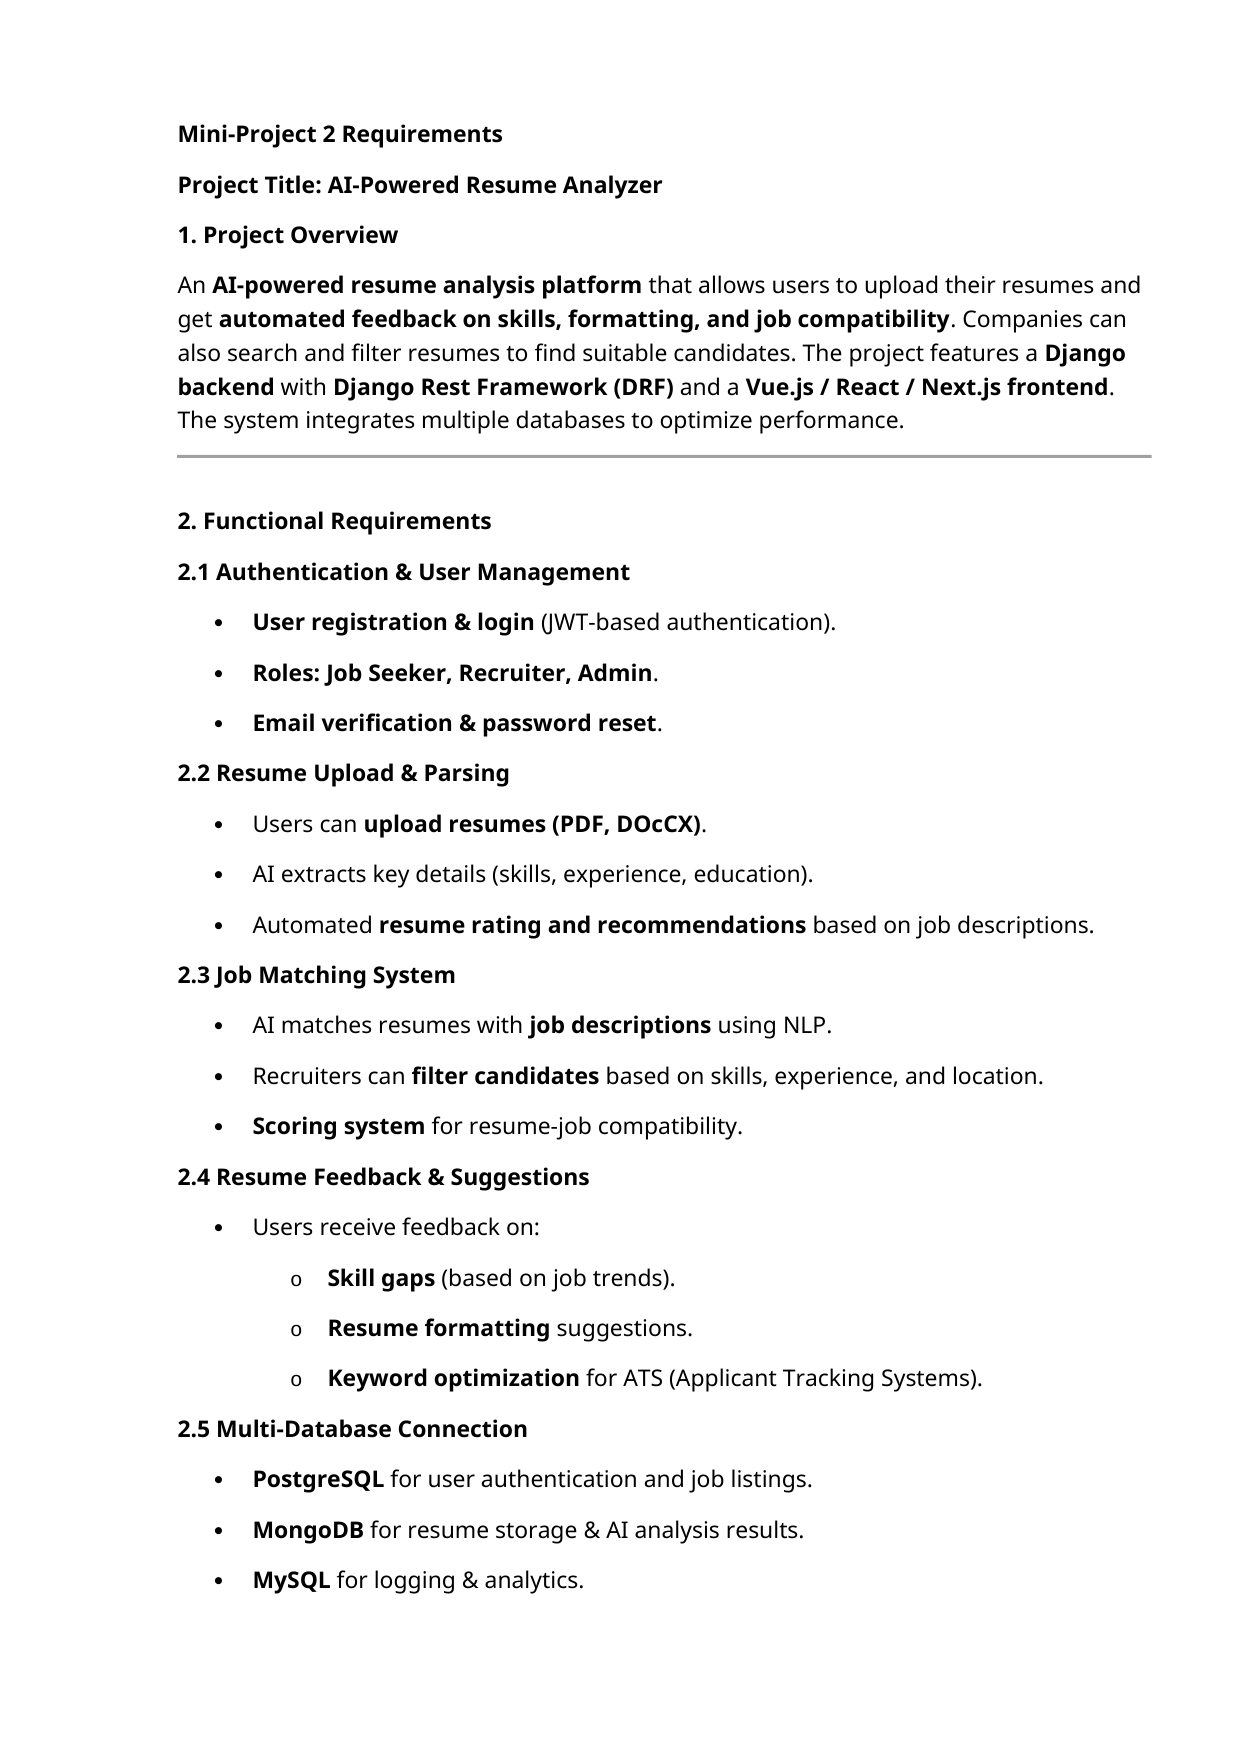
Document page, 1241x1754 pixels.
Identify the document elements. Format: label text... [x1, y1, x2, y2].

list Email verification & password reset. [215, 707, 1152, 738]
list AI extracts key details (skills, experience, education). [215, 858, 1152, 889]
list User registration & login (JWT-based authentication). [215, 606, 1152, 637]
text An AI-powered resume analysis platform that allows users to upload their resumes and get automated feedback on skills, formatting, and job compatibility. Companies can also search and filter resumes to find suitable candidates. The project features a Django backend with Django Rest Framework (DRF) and a Vue.js / React / Next.js frontend. The system integrates multiple databases to optimize performance. [177, 269, 1152, 436]
list Scoring system for resume-job compatibility. [215, 1110, 1152, 1141]
list AI matches resumes with job descriptions using NLP. [215, 1009, 1152, 1041]
list Resume formatting suggestions. [290, 1312, 1152, 1343]
text 2.4 Resume Feedback & Suggestions [177, 1161, 1152, 1192]
list Users receive feedback on: [215, 1211, 1152, 1242]
text Mini-Project 2 Requirements [177, 118, 1152, 149]
list Automated resume rating and recommendations based on job descriptions. [215, 908, 1152, 940]
text 2.5 Multi-Database Connection [177, 1413, 1152, 1444]
text 1. Project Overview [177, 219, 1152, 250]
list MySQL for logging & analytics. [215, 1564, 1152, 1595]
list Users can upload resumes (PDF, DOcCX). [215, 808, 1152, 839]
text 2. Functional Requirements [177, 505, 1152, 536]
list MongoDB for resume storage & AI analysis results. [215, 1513, 1152, 1545]
list Roles: Job Seeker, Recruiter, Admin. [215, 656, 1152, 688]
text 2.2 Resume Upload & Parsing [177, 757, 1152, 788]
list Keyword optimization for ATS (Applicant Tracking Systems). [290, 1362, 1152, 1393]
text 2.1 Authentication & User Management [177, 556, 1152, 587]
text Project Title: AI-Powered Resume Analyzer [177, 168, 1152, 200]
list Recruiters can filter candidates based on skills, experience, and location. [215, 1060, 1152, 1091]
list Skill gaps (based on job trends). [290, 1261, 1152, 1293]
text 2.3 Job Matching System [177, 959, 1152, 990]
list PostgreSQL for user authentication and job listings. [215, 1463, 1152, 1494]
